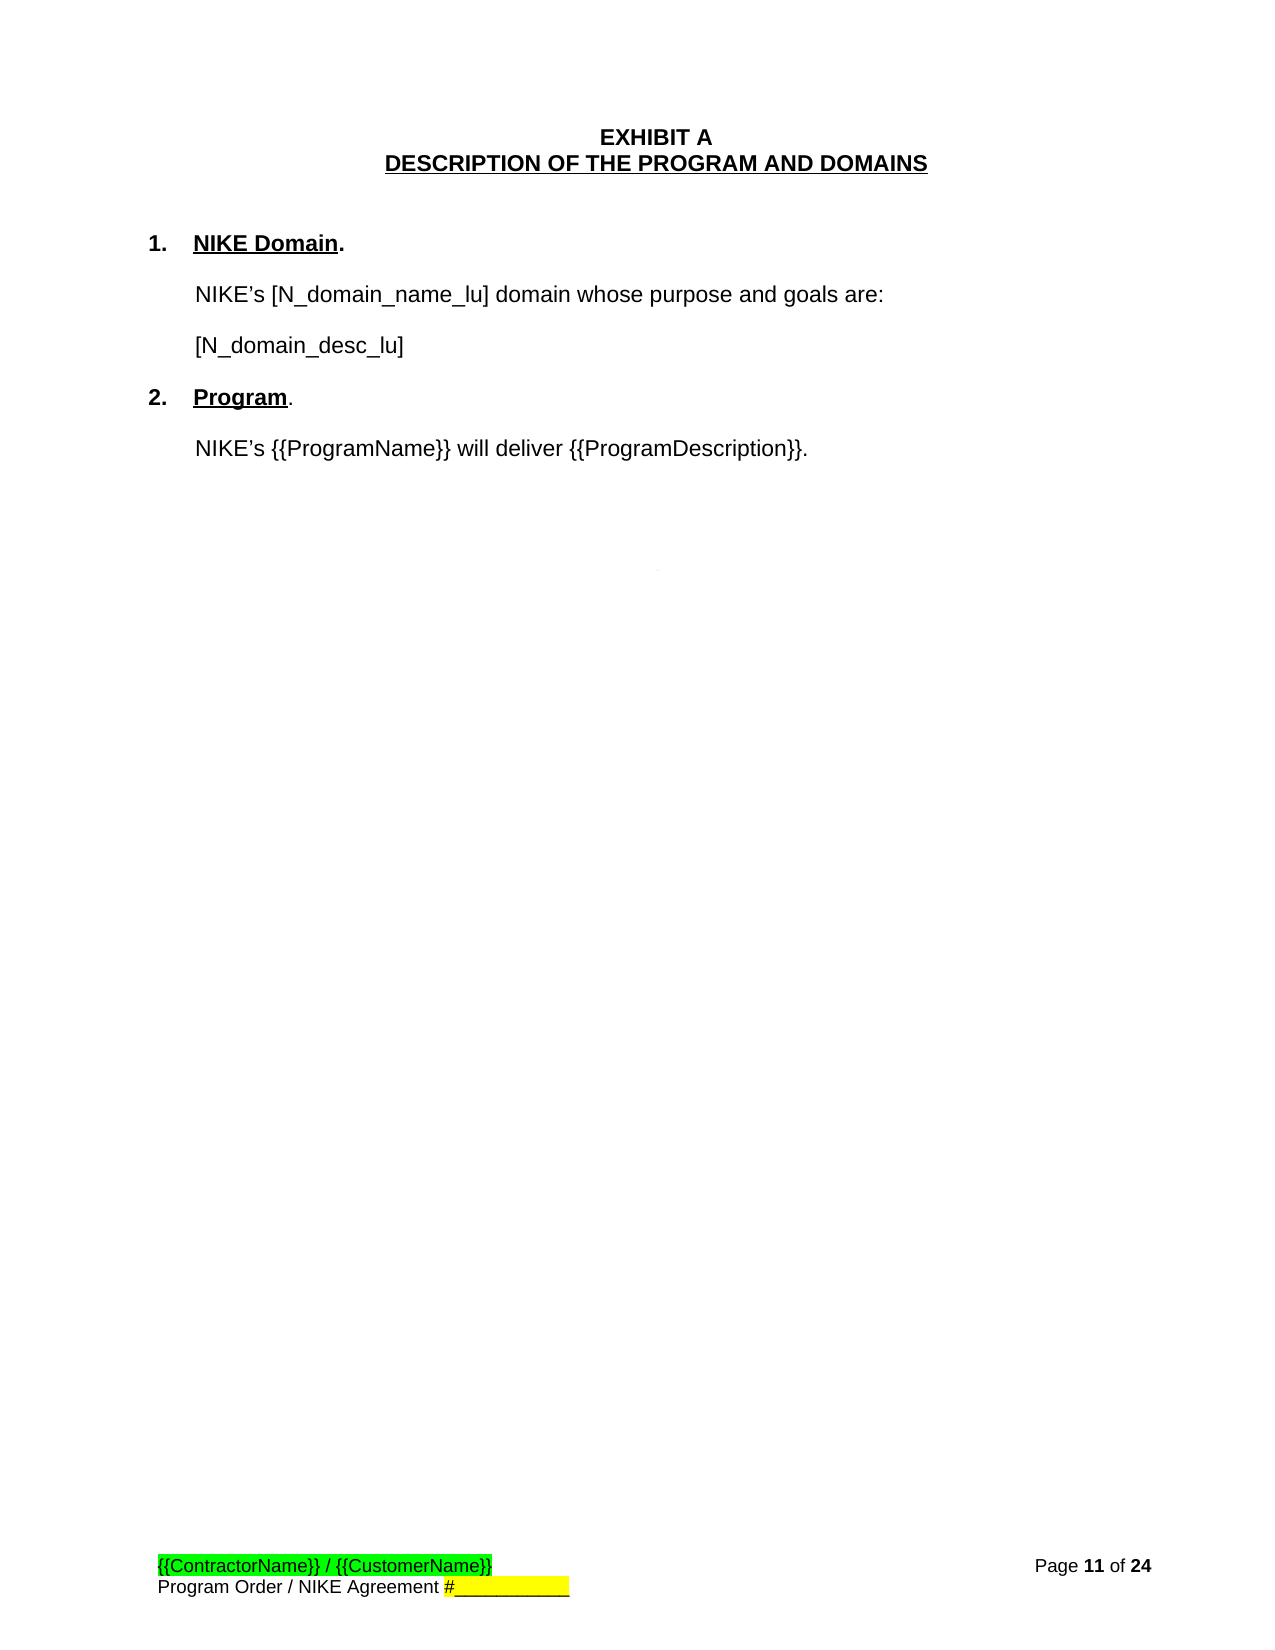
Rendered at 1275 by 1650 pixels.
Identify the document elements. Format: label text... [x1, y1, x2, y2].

text EXHIBIT A [157, 124, 1155, 150]
text Program. [148, 383, 1155, 410]
text NIKE Domain. [148, 229, 1155, 256]
text [N_domain_desc_lu] [195, 332, 1155, 358]
list NIKE’s {{ProgramName}} will deliver {{ProgramDescription}}. [195, 435, 1155, 461]
text DESCRIPTION OF THE PROGRAM AND DOMAINS [157, 150, 1155, 177]
text NIKE’s [N_domain_name_lu] domain whose purpose and goals are: [195, 281, 1155, 307]
